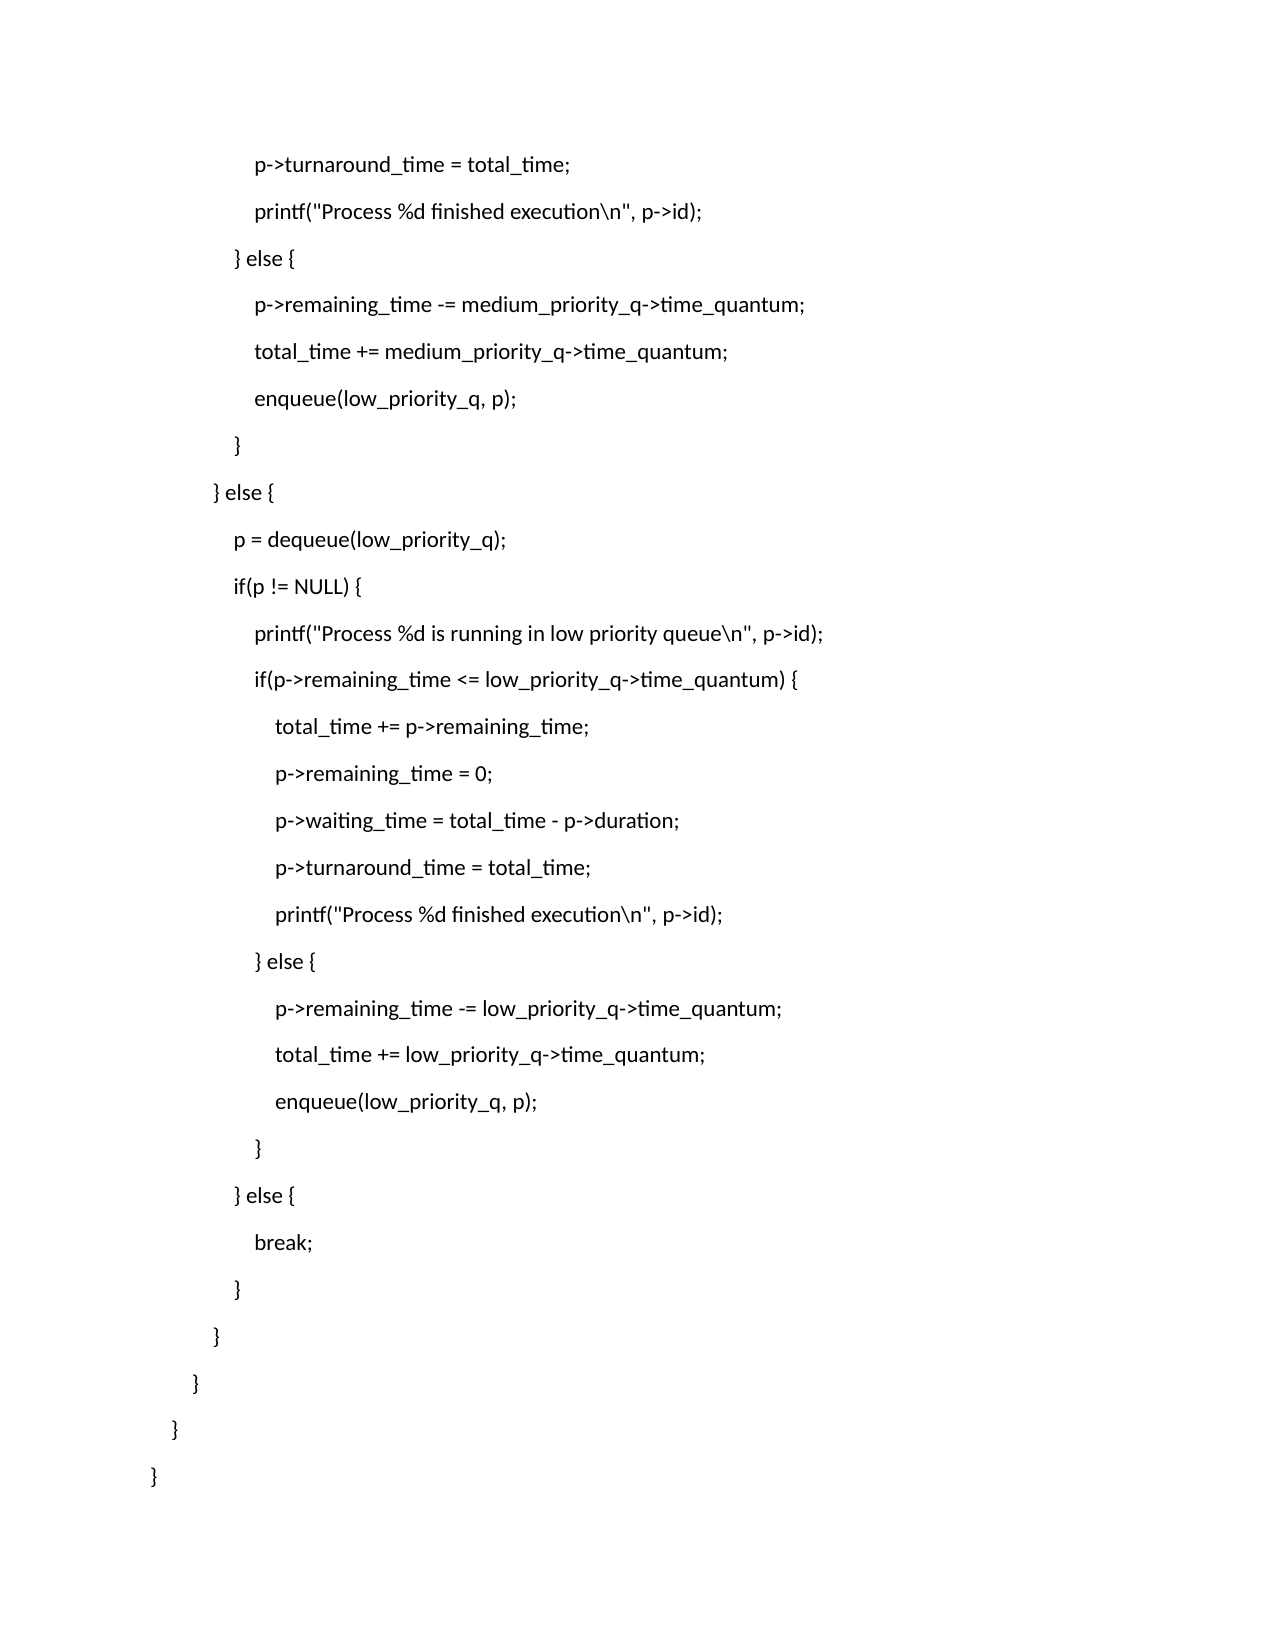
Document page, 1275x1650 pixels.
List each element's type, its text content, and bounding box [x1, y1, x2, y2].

text p = dequeue(low_priority_q); [150, 525, 1125, 553]
text if(p->remaining_time <= low_priority_q->time_quantum) { [150, 666, 1125, 694]
text } else { [150, 1181, 1125, 1209]
text enqueue(low_priority_q, p); [150, 384, 1125, 412]
text } [150, 1275, 1125, 1303]
text } [150, 1134, 1125, 1162]
text p->turnaround_time = total_time; [150, 150, 1125, 178]
text p->turnaround_time = total_time; [150, 853, 1125, 881]
text } else { [150, 478, 1125, 506]
text break; [150, 1228, 1125, 1256]
text } else { [150, 947, 1125, 975]
text total_time += p->remaining_time; [150, 712, 1125, 741]
text p->remaining_time -= medium_priority_q->time_quantum; [150, 291, 1125, 319]
text p->remaining_time = 0; [150, 759, 1125, 787]
text enqueue(low_priority_q, p); [150, 1087, 1125, 1116]
text printf("Process %d finished execution\n", p->id); [150, 900, 1125, 928]
text total_time += low_priority_q->time_quantum; [150, 1041, 1125, 1069]
text } [150, 1462, 1125, 1491]
text } [150, 1416, 1125, 1444]
text p->remaining_time -= low_priority_q->time_quantum; [150, 994, 1125, 1022]
text printf("Process %d finished execution\n", p->id); [150, 197, 1125, 225]
text total_time += medium_priority_q->time_quantum; [150, 337, 1125, 366]
text p->waiting_time = total_time - p->duration; [150, 806, 1125, 834]
text } else { [150, 244, 1125, 272]
text } [150, 431, 1125, 459]
text printf("Process %d is running in low priority queue\n", p->id); [150, 619, 1125, 647]
text } [150, 1322, 1125, 1350]
text if(p != NULL) { [150, 572, 1125, 600]
text } [150, 1369, 1125, 1397]
